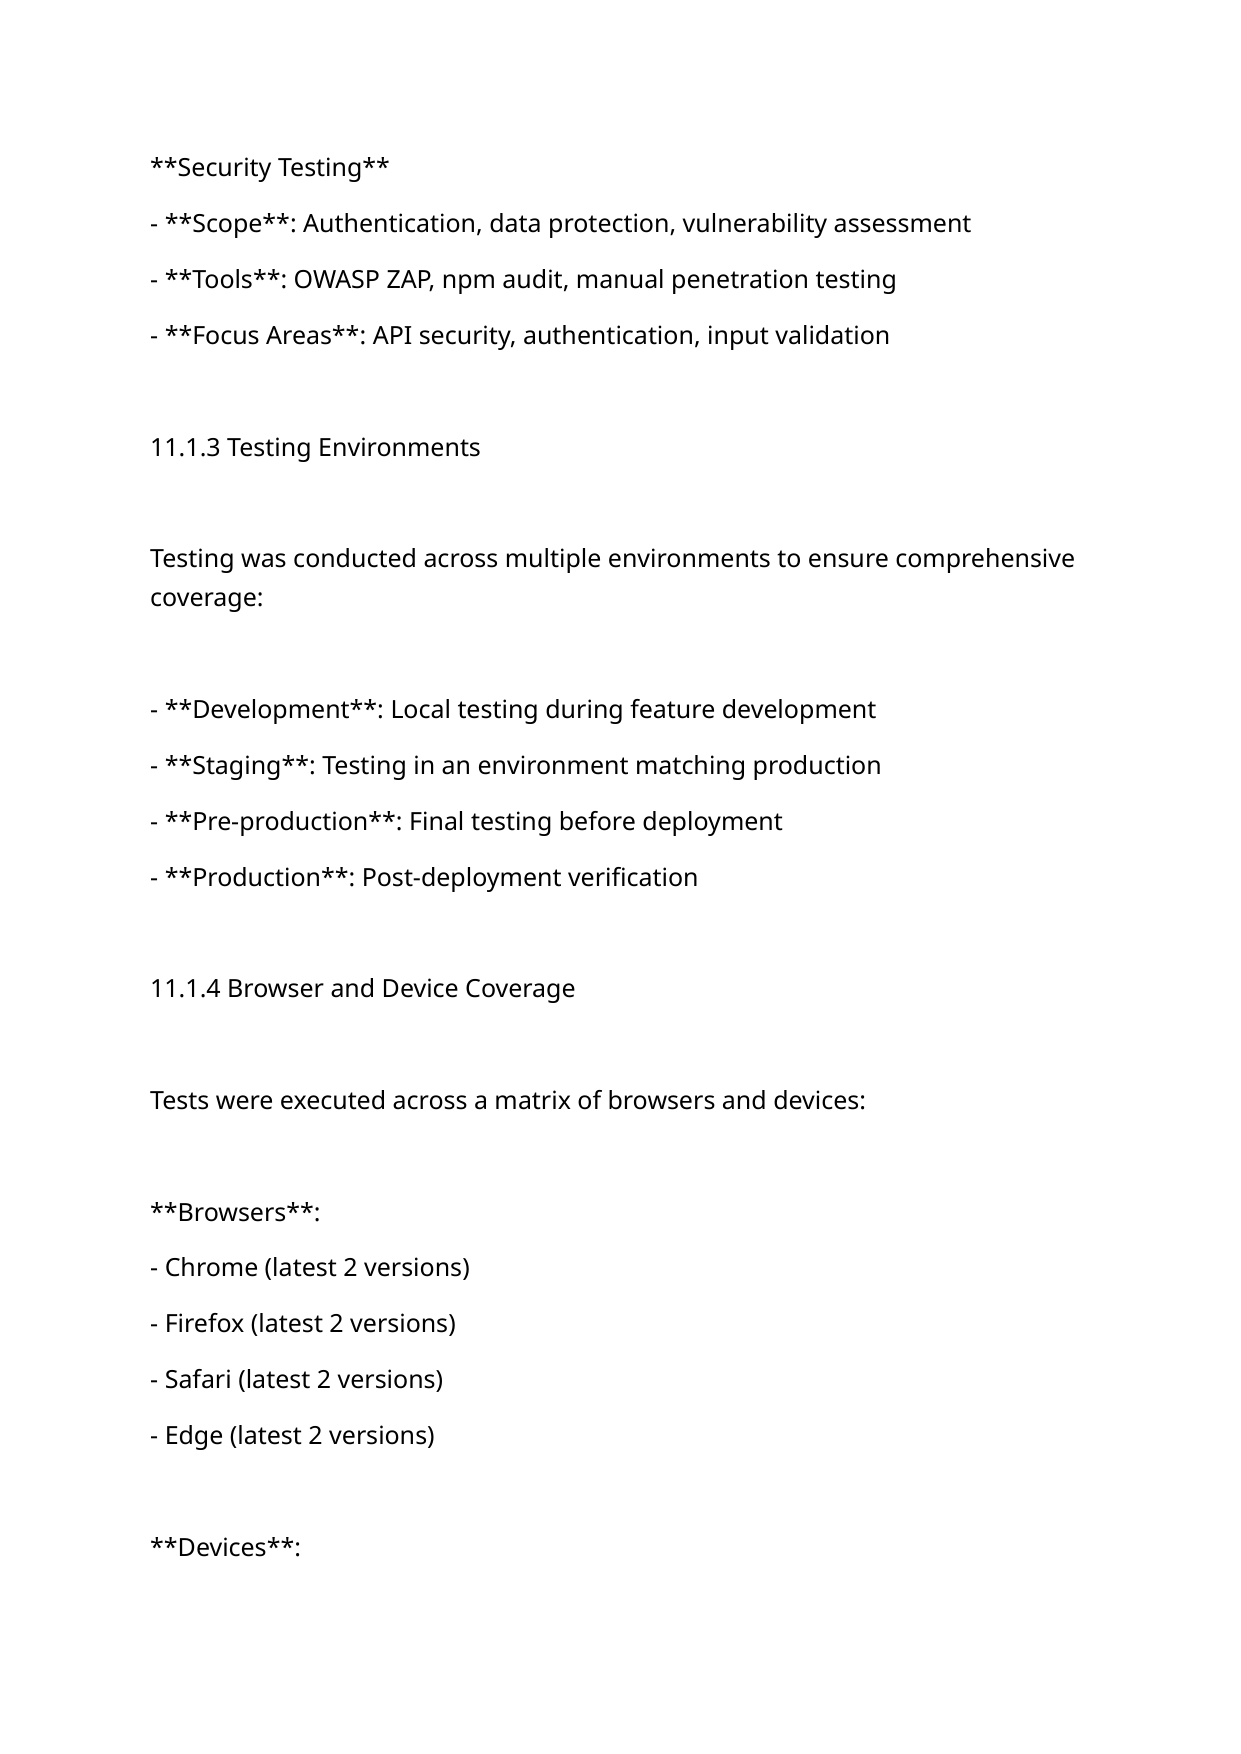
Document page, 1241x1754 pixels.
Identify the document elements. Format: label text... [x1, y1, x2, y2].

text Tests were executed across a matrix of browsers and devices: [150, 1082, 1090, 1117]
text - Edge (latest 2 versions) [150, 1417, 1090, 1452]
text - **Pre-production**: Final testing before deployment [150, 803, 1090, 837]
text **Browsers**: [150, 1194, 1090, 1228]
text 11.1.3 Testing Environments [150, 429, 1090, 463]
text - **Production**: Post-deployment verification [150, 859, 1090, 893]
text 11.1.4 Browser and Device Coverage [150, 971, 1090, 1005]
text Testing was conducted across multiple environments to ensure comprehensive coverage: [150, 541, 1090, 614]
text - **Tools**: OWASP ZAP, npm audit, manual penetration testing [150, 262, 1090, 296]
text - **Scope**: Authentication, data protection, vulnerability assessment [150, 206, 1090, 240]
text - **Focus Areas**: API security, authentication, input validation [150, 317, 1090, 352]
text - **Staging**: Testing in an environment matching production [150, 747, 1090, 782]
text - **Development**: Local testing during feature development [150, 692, 1090, 726]
text - Safari (latest 2 versions) [150, 1362, 1090, 1396]
text **Security Testing** [150, 150, 1090, 184]
text - Chrome (latest 2 versions) [150, 1250, 1090, 1284]
text **Devices**: [150, 1529, 1090, 1563]
text - Firefox (latest 2 versions) [150, 1306, 1090, 1340]
